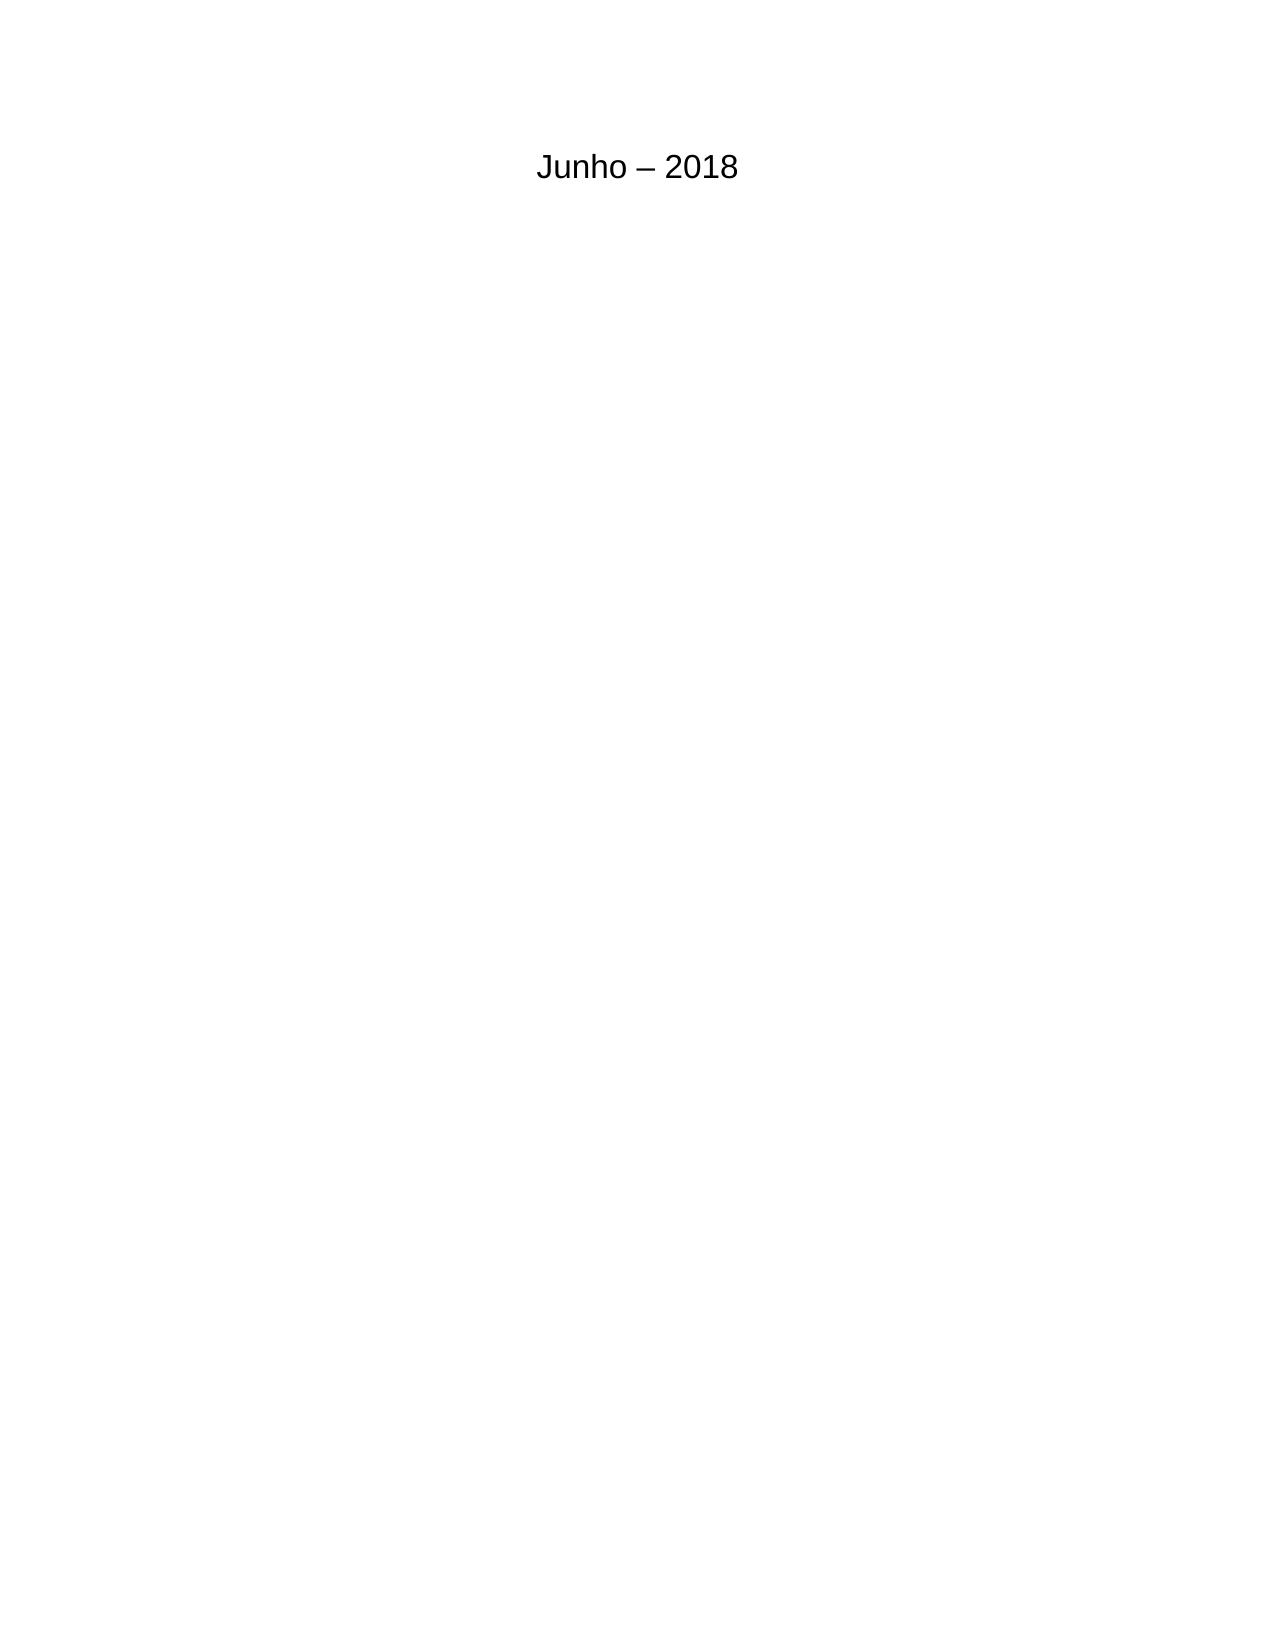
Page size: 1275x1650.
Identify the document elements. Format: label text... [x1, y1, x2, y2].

title Junho – 2018 [177, 148, 1098, 186]
